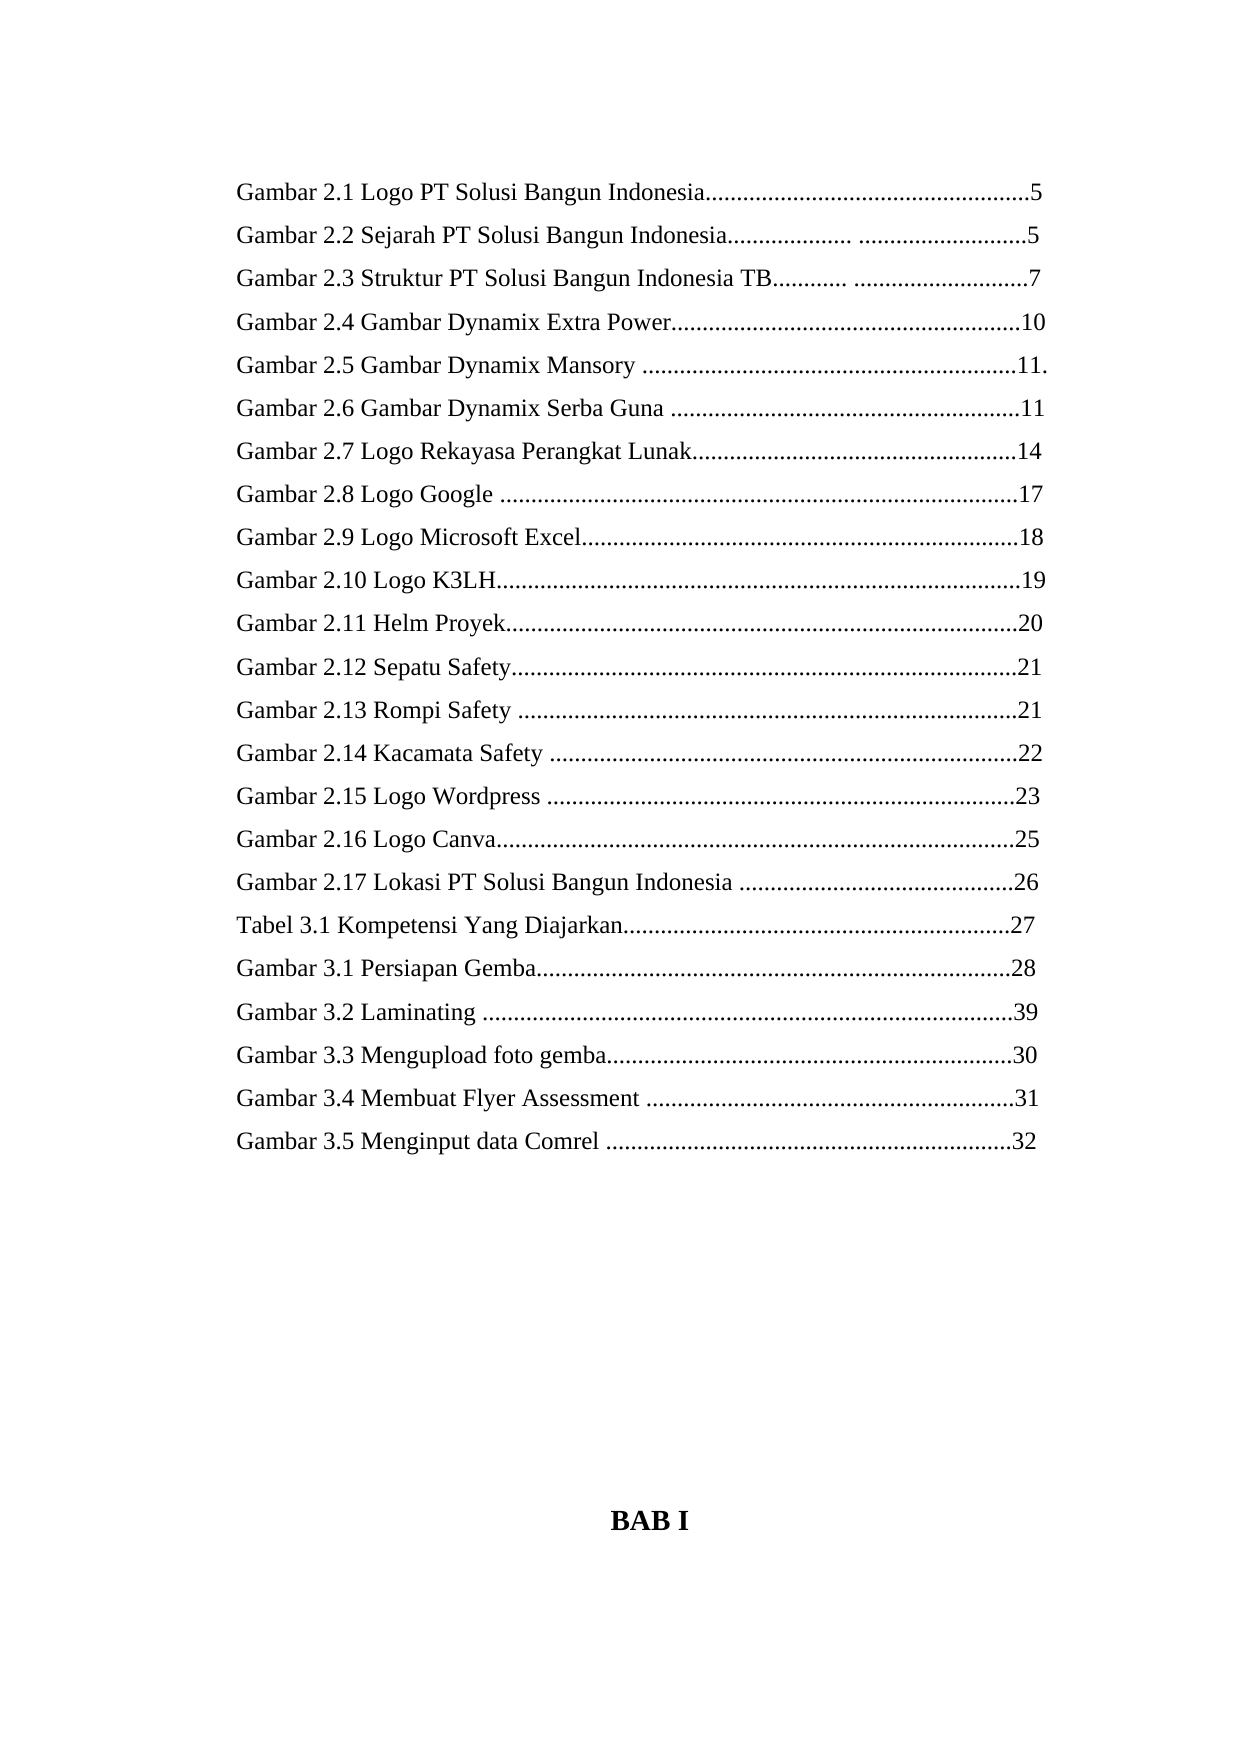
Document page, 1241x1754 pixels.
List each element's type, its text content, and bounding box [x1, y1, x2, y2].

text BAB I [236, 1503, 1063, 1537]
list Gambar 2.13 Rompi Safety ................................................................................21 [236, 695, 1063, 723]
list Tabel 3.1 Kompetensi Yang Diajarkan..............................................................27 [236, 910, 1063, 939]
list Gambar 2.17 Lokasi PT Solusi Bangun Indonesia ............................................26 [236, 867, 1063, 896]
list Gambar 3.3 Mengupload foto gemba.................................................................30 [236, 1040, 1063, 1068]
list Gambar 3.2 Laminating .....................................................................................39 [236, 997, 1063, 1025]
list Gambar 2.2 Sejarah PT Solusi Bangun Indonesia.................... ...........................5 [236, 220, 1063, 249]
list Gambar 2.8 Logo Google ...................................................................................17 [236, 479, 1063, 508]
list Gambar 2.15 Logo Wordpress ...........................................................................23 [236, 781, 1063, 810]
list Gambar 3.5 Menginput data Comrel .................................................................32 [236, 1126, 1063, 1155]
list Gambar 2.10 Logo K3LH....................................................................................19 [236, 565, 1063, 594]
list Gambar 2.4 Gambar Dynamix Extra Power........................................................10 [236, 307, 1063, 335]
list Gambar 3.4 Membuat Flyer Assessment ...........................................................31 [236, 1083, 1063, 1112]
list Gambar 3.1 Persiapan Gemba............................................................................28 [236, 953, 1063, 982]
list Gambar 2.3 Struktur PT Solusi Bangun Indonesia TB............ ............................7 [236, 263, 1063, 292]
list Gambar 2.16 Logo Canva...................................................................................25 [236, 824, 1063, 853]
list Gambar 2.5 Gambar Dynamix Mansory ............................................................11. [236, 350, 1063, 378]
list Gambar 2.14 Kacamata Safety ...........................................................................22 [236, 738, 1063, 767]
list Gambar 2.11 Helm Proyek..................................................................................20 [236, 608, 1063, 637]
list Gambar 2.12 Sepatu Safety.................................................................................21 [236, 652, 1063, 680]
list Gambar 2.7 Logo Rekayasa Perangkat Lunak....................................................14 [236, 436, 1063, 465]
list Gambar 2.1 Logo PT Solusi Bangun Indonesia....................................................5 [236, 177, 1063, 206]
list Gambar 2.6 Gambar Dynamix Serba Guna ........................................................11 [236, 393, 1063, 422]
list Gambar 2.9 Logo Microsoft Excel......................................................................18 [236, 522, 1063, 551]
